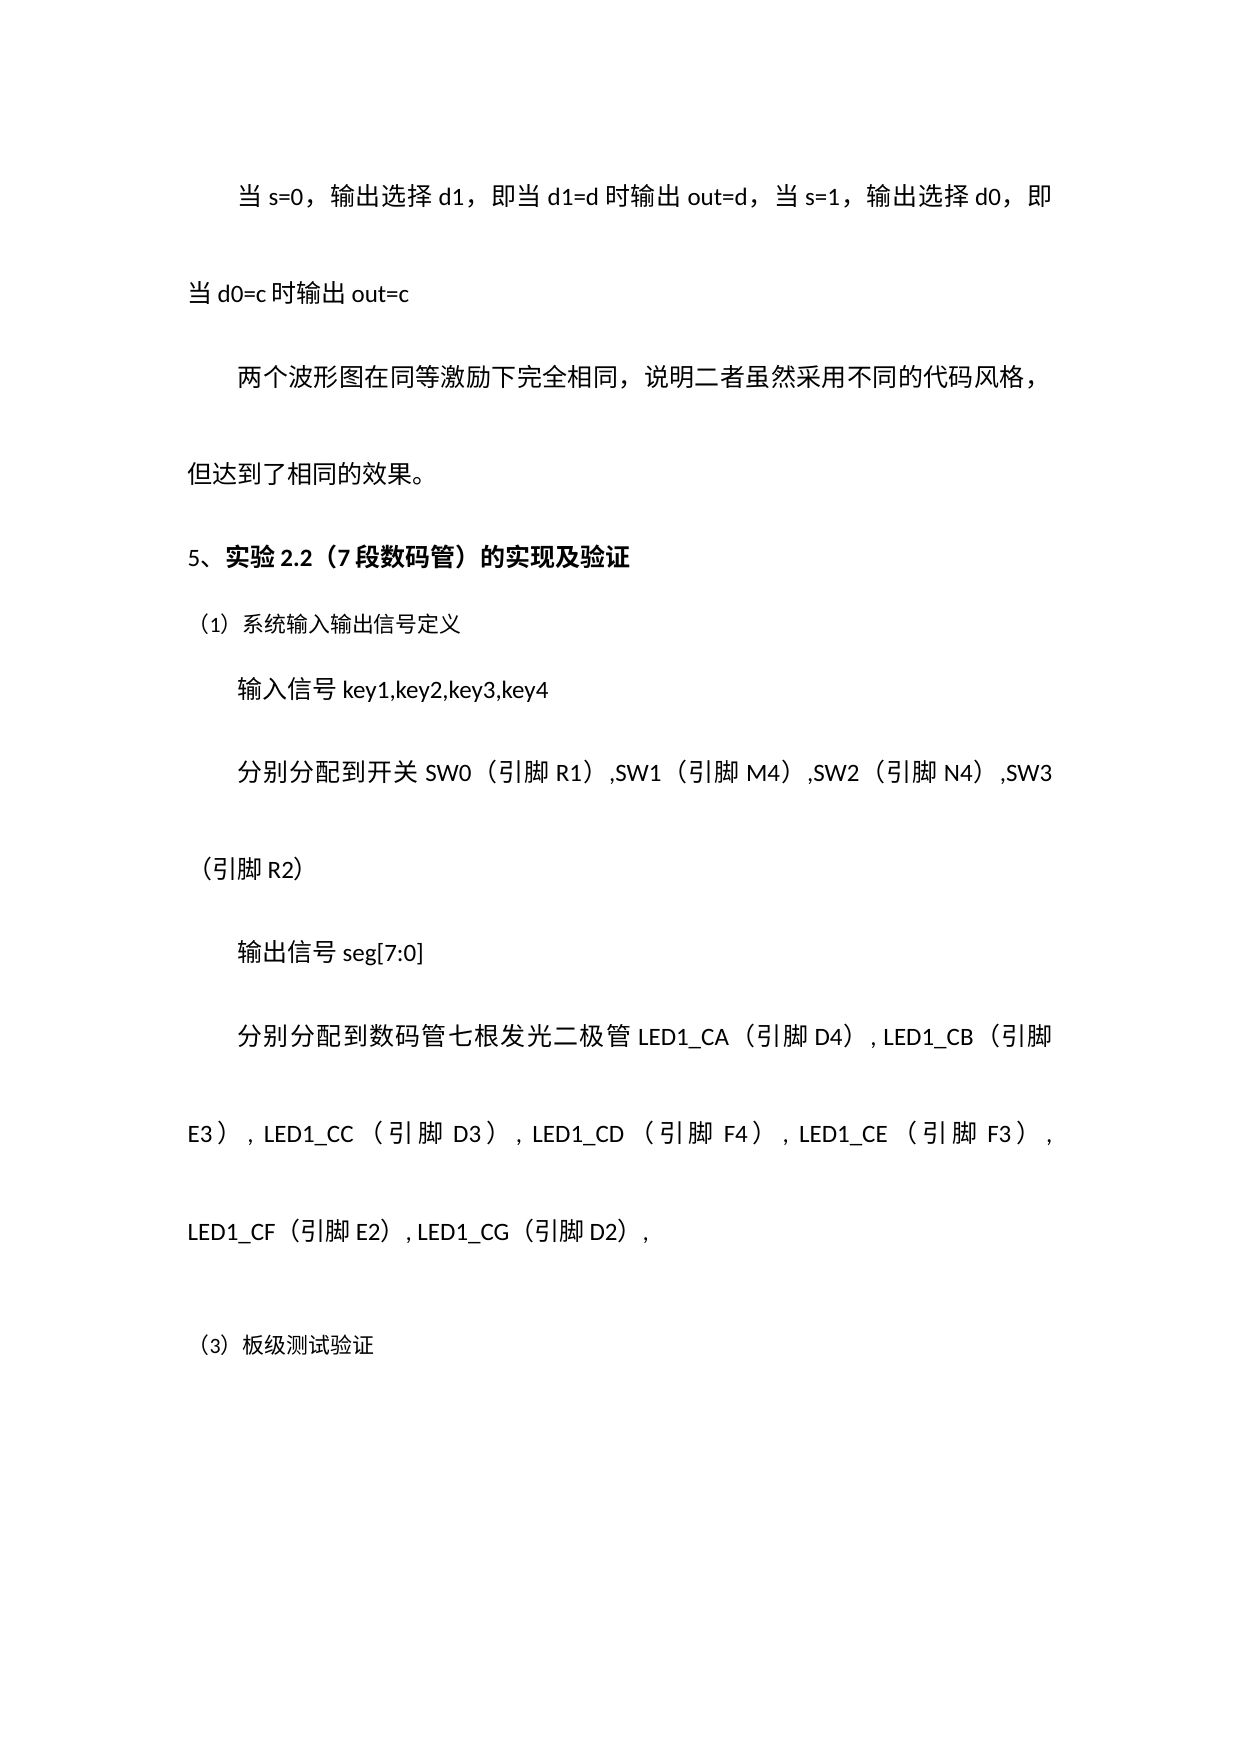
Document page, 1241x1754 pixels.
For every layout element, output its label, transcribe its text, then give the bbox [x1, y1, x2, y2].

text （3）板级测试验证 [187, 1327, 1053, 1360]
text 5、实验2.2（7段数码管）的实现及验证 [187, 523, 1053, 588]
text 输出信号seg[7:0] [187, 918, 1053, 983]
text 分别分配到数码管七根发光二极管LED1_CA（引脚D4）, LED1_CB（引脚E3）, LED1_CC（引脚D3）, LED1_CD（引脚F4）, LED1_CE（引脚F3）, LED1_CF（引脚E2）, LED1_CG（引脚D2）, [187, 1002, 1053, 1262]
text 分别分配到开关SW0（引脚R1）,SW1（引脚M4）,SW2（引脚N4）,SW3（引脚R2） [187, 738, 1053, 900]
text 输入信号key1,key2,key3,key4 [187, 655, 1053, 720]
text 当s=0，输出选择d1，即当d1=d时输出out=d，当s=1，输出选择d0，即当d0=c时输出out=c [187, 162, 1053, 324]
text 两个波形图在同等激励下完全相同，说明二者虽然采用不同的代码风格，但达到了相同的效果。 [187, 343, 1053, 505]
text （1）系统输入输出信号定义 [187, 606, 1053, 639]
